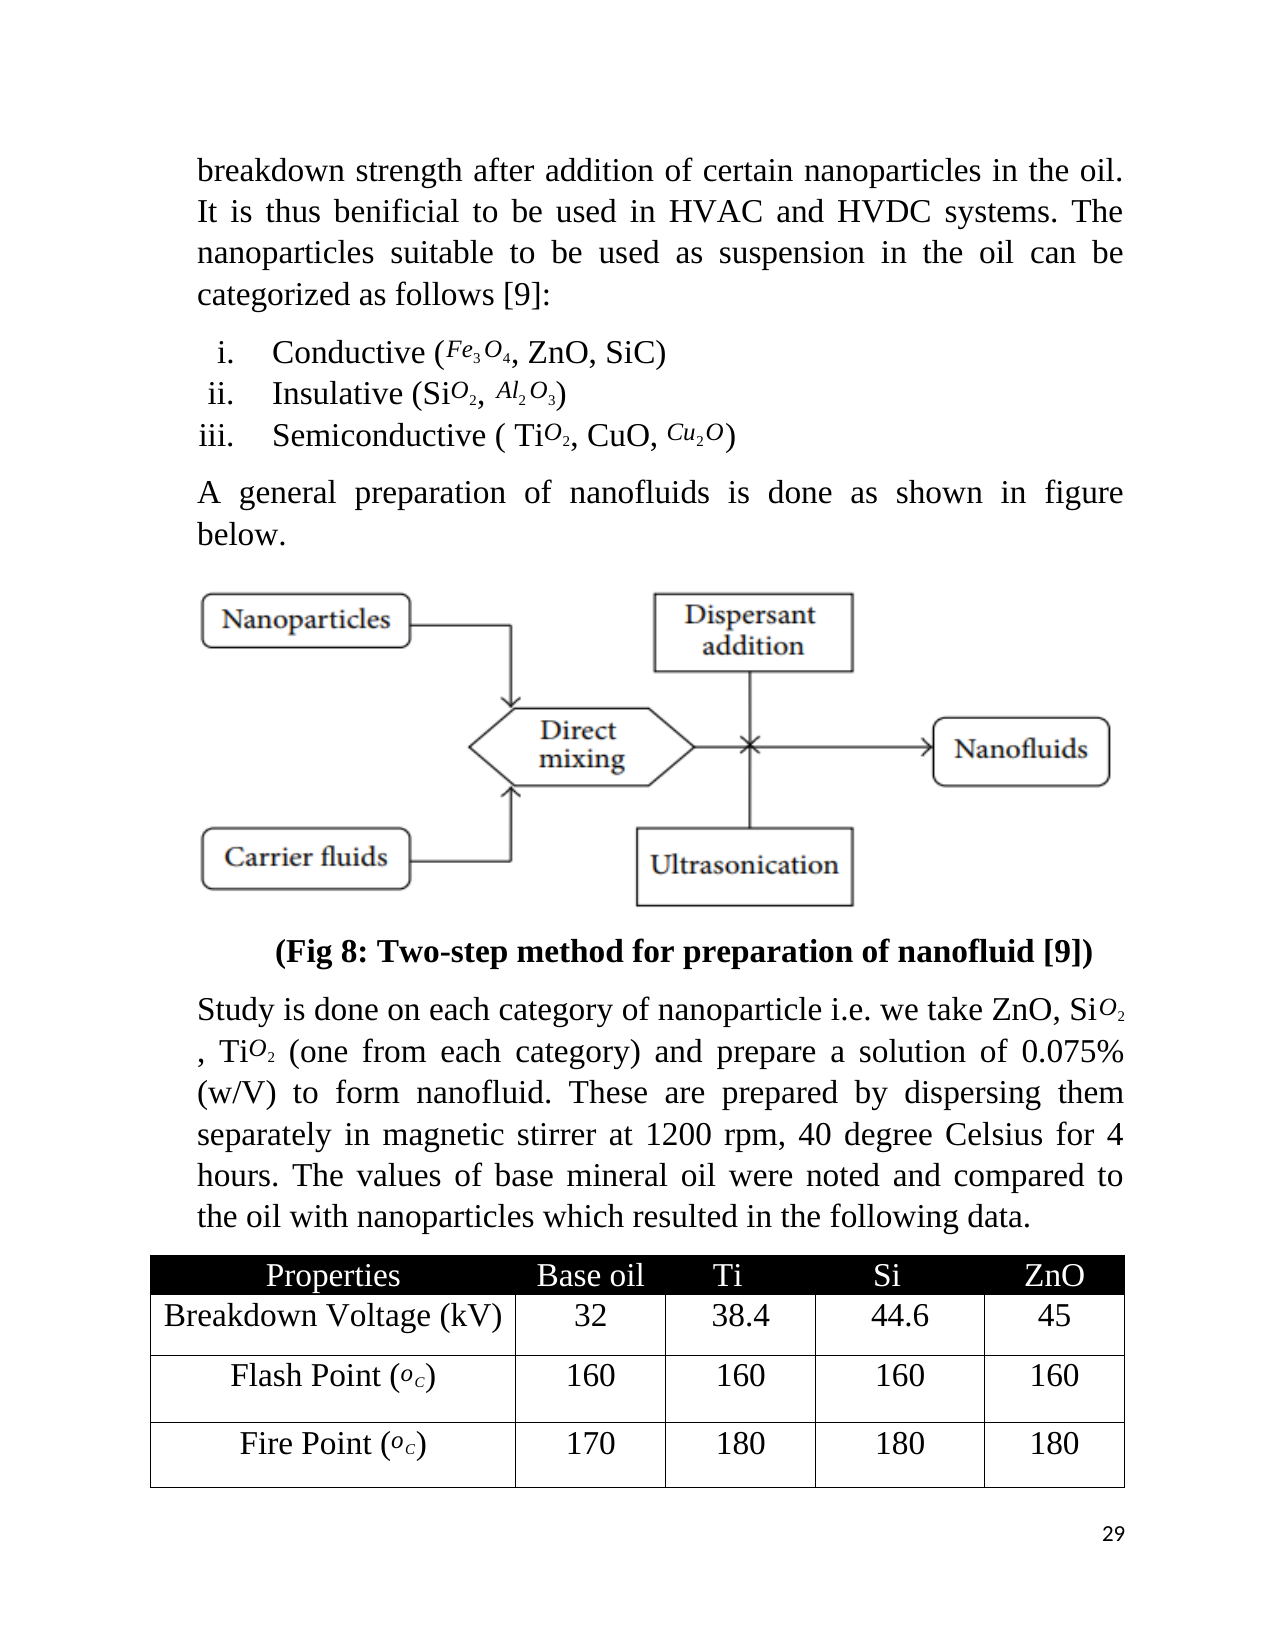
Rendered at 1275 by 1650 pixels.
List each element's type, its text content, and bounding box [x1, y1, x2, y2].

table_header Base oil [516, 1256, 665, 1294]
table_cell 160 [516, 1356, 665, 1422]
table_header Si [816, 1256, 984, 1294]
table_cell 180 [666, 1423, 815, 1487]
table_cell 38.4 [666, 1295, 815, 1355]
text (Fig 8: Two-step method for preparation of nanofluid [9]) [150, 932, 1125, 970]
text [197, 150, 1125, 312]
text A general preparation of nanofluids is done as shown in figure below. [197, 473, 1125, 552]
table_cell 180 [985, 1423, 1124, 1487]
table_cell Flash Point () [151, 1356, 515, 1422]
list Conductive (, ZnO, SiC) [234, 332, 1125, 370]
table_cell 160 [816, 1356, 984, 1422]
text Study is done on each category of nanoparticle i.e. we take ZnO, Si, Ti (one from each category) and prepare a solution of 0.075%(w/V) to form nanofluid. These are prepared by dispersing them separately in magnetic stirrer at 1200 rpm, 40 degree Celsius for 4 hours. The values of base mineral oil were noted and compared to the oil with nanoparticles which resulted in the following data. [197, 990, 1125, 1235]
table_cell Breakdown Voltage (kV) [151, 1295, 515, 1355]
table_cell 160 [666, 1356, 815, 1422]
table_cell 32 [516, 1295, 665, 1355]
table_cell Fire Point () [151, 1423, 515, 1487]
list Semiconductive ( Ti, CuO, ) [234, 415, 1125, 453]
table_header Ti [666, 1256, 815, 1294]
table_cell 170 [516, 1423, 665, 1487]
table_cell 44.6 [816, 1295, 984, 1355]
table_header ZnO [985, 1256, 1124, 1294]
list Insulative (Si, ) [234, 373, 1125, 412]
table_cell 160 [985, 1356, 1124, 1422]
table_header Properties [151, 1256, 515, 1294]
table_cell 180 [816, 1423, 984, 1487]
table_cell 45 [985, 1295, 1124, 1355]
picture [196, 572, 1123, 913]
